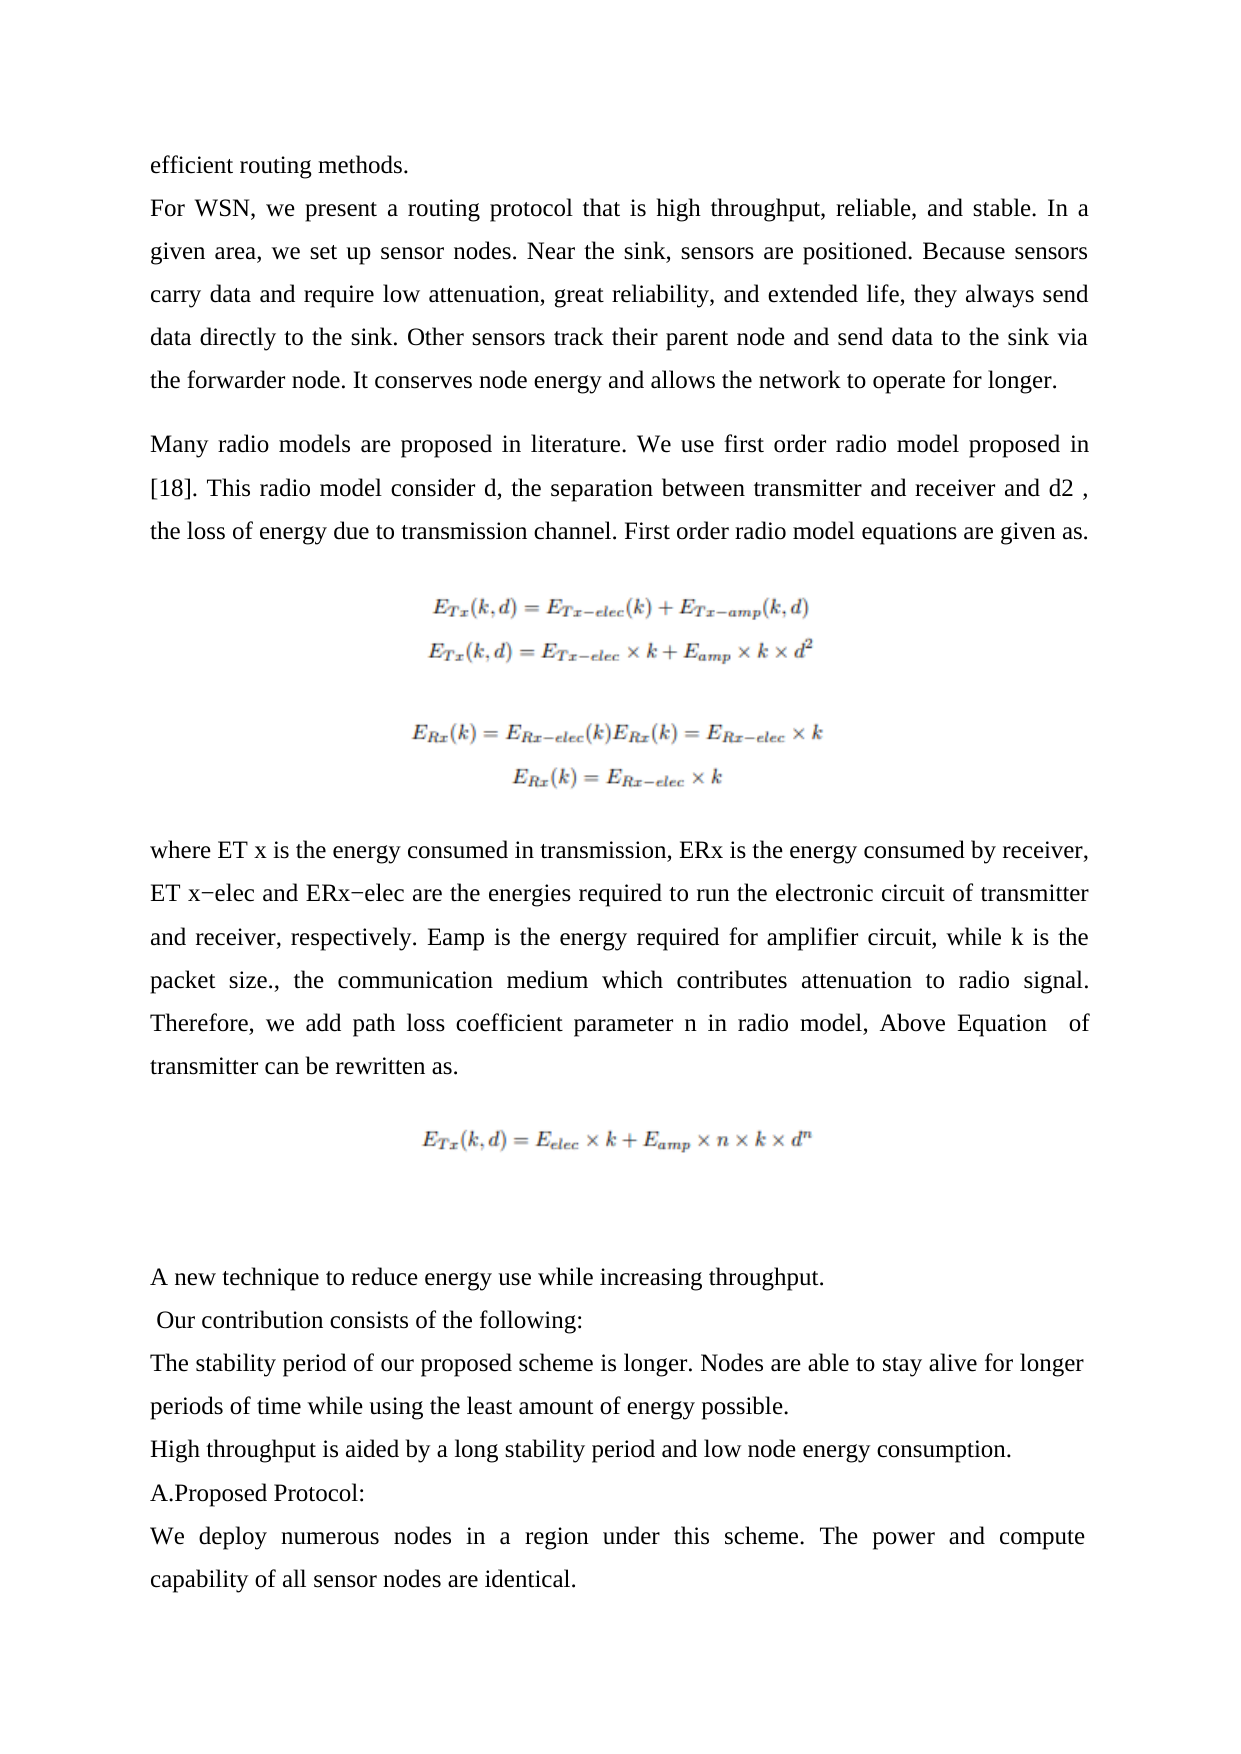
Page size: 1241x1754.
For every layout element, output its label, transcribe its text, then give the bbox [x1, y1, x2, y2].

text We deploy numerous nodes in a region under this scheme. The power and compute capability of all sensor nodes are identical. [150, 1521, 1086, 1593]
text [150, 150, 1086, 179]
text A new technique to reduce energy use while increasing throughput. [150, 1262, 1086, 1291]
text The stability period of our proposed scheme is longer. Nodes are able to stay alive for longer periods of time while using the least amount of energy possible. [150, 1348, 1086, 1420]
text A.Proposed Protocol: [150, 1478, 1086, 1506]
picture [398, 714, 842, 801]
text For WSN, we present a routing protocol that is high throughput, reliable, and stable. In a given area, we set up sensor nodes. Near the sink, sensors are positioned. Because sensors carry data and require low attenuation, great reliability, and extended life, they always send data directly to the sink. Other sensors track their parent node and send data to the sink via the forwarder node. It conserves node energy and allows the network to operate for longer. [150, 193, 1090, 394]
text where ET x is the energy consumed in transmission, ERx is the energy consumed by receiver, ET x−elec and ERx−elec are the energies required to run the electronic circuit of transmitter and receiver, respectively. Eamp is the energy required for amplifier circuit, while k is the packet size., the communication medium which contributes attenuation to radio signal. Therefore, we add path loss coefficient parameter n in radio model, Above Equation of transmitter can be rewritten as. [150, 835, 1090, 1080]
text Our contribution consists of the following: [150, 1305, 1086, 1334]
picture [414, 1115, 826, 1164]
text Many radio models are proposed in literature. We use first order radio model proposed in [18]. This radio model consider d, the separation between transmitter and receiver and d2 , the loss of energy due to transmission channel. First order radio model equations are given as. [150, 429, 1090, 544]
text High throughput is aided by a long stability period and low node energy consumption. [150, 1434, 1086, 1463]
picture [398, 579, 842, 680]
